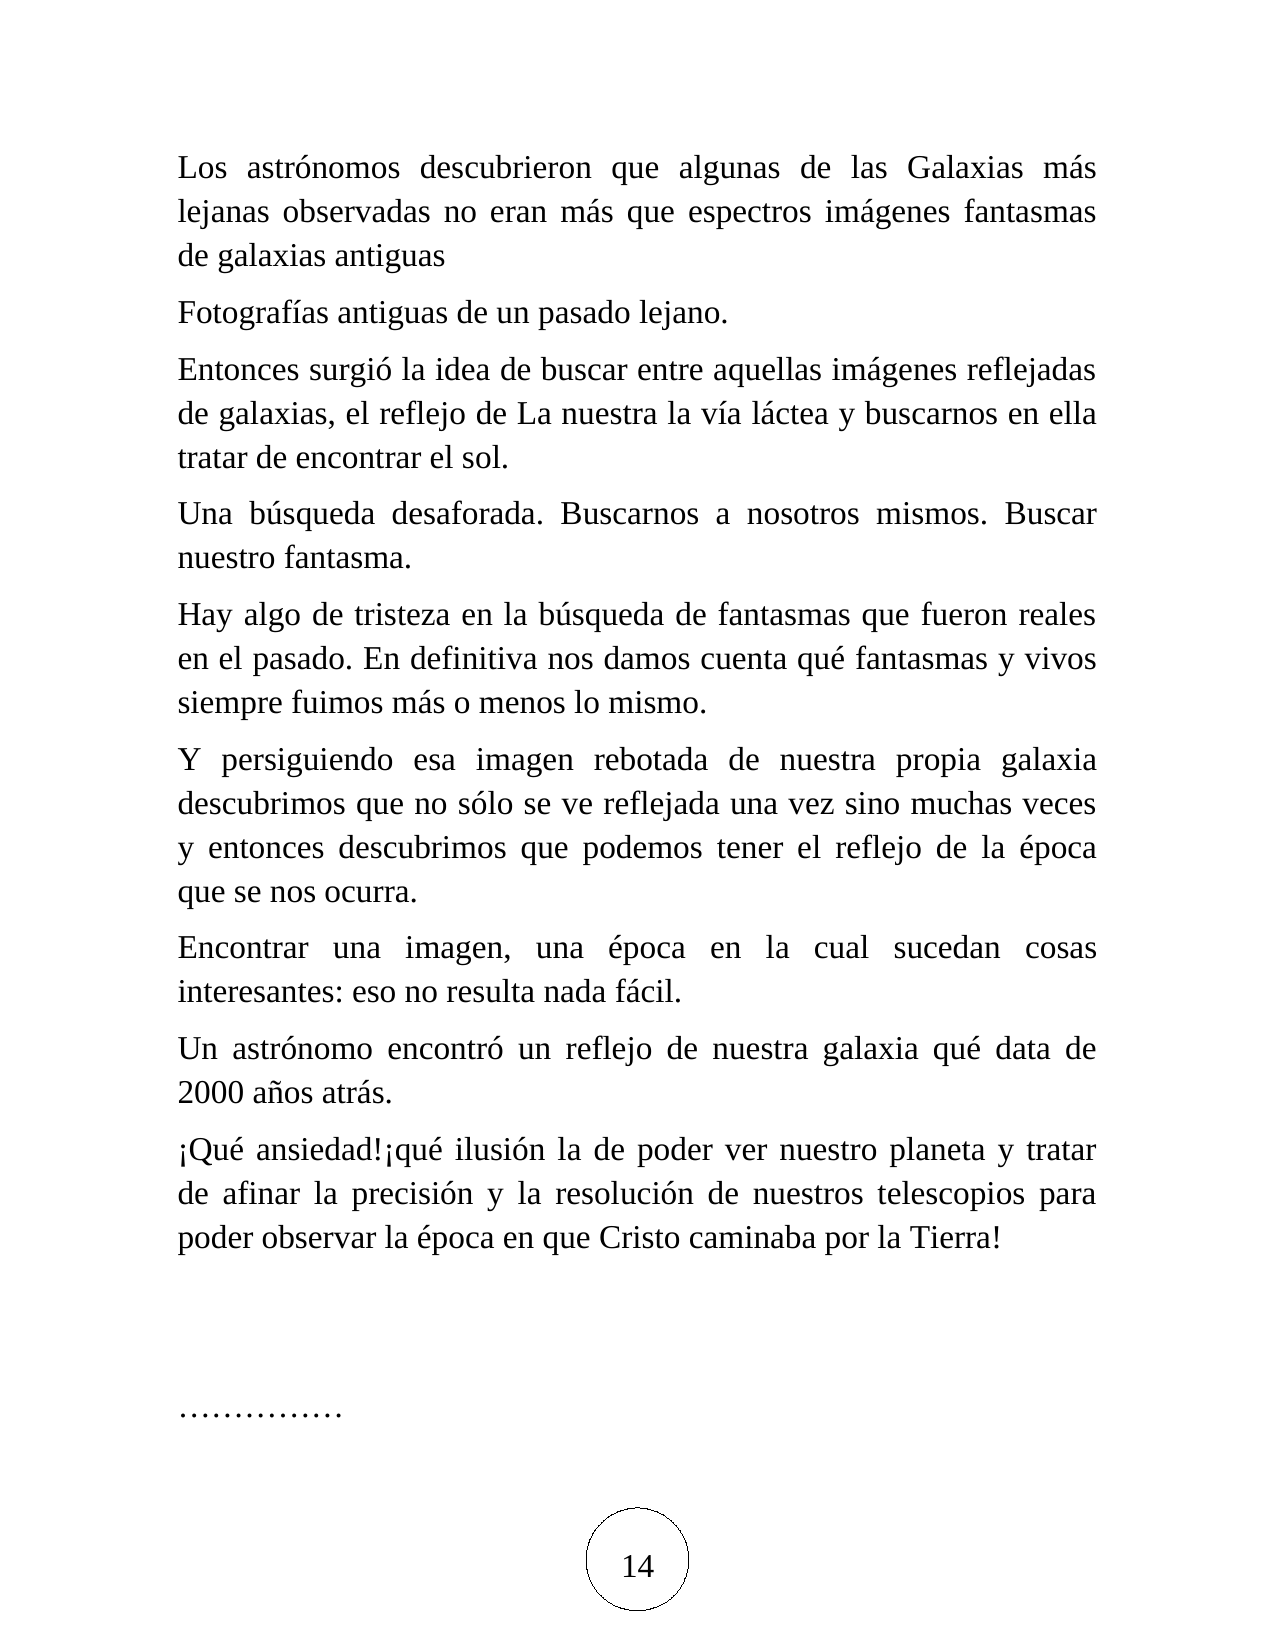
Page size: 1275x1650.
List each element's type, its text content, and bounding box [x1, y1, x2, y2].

text Y persiguiendo esa imagen rebotada de nuestra propia galaxia descubrimos que no sólo se ve reflejada una vez sino muchas veces y entonces descubrimos que podemos tener el reflejo de la época que se nos ocurra. [177, 739, 1098, 909]
text Los astrónomos descubrieron que algunas de las Galaxias más lejanas observadas no eran más que espectros imágenes fantasmas de galaxias antiguas [177, 148, 1098, 274]
text …………… [177, 1387, 1098, 1425]
text ¡Qué ansiedad!¡qué ilusión la de poder ver nuestro planeta y tratar de afinar la precisión y la resolución de nuestros telescopios para poder observar la época en que Cristo caminaba por la Tierra! [177, 1129, 1098, 1255]
text Una búsqueda desaforada. Buscarnos a nosotros mismos. Buscar nuestro fantasma. [177, 493, 1098, 576]
text Fotografías antiguas de un pasado lejano. [177, 292, 1098, 331]
text Entonces surgió la idea de buscar entre aquellas imágenes reflejadas de galaxias, el reflejo de La nuestra la vía láctea y buscarnos en ella tratar de encontrar el sol. [177, 349, 1098, 475]
text Hay algo de tristeza en la búsqueda de fantasmas que fueron reales en el pasado. En definitiva nos damos cuenta qué fantasmas y vivos siempre fuimos más o menos lo mismo. [177, 594, 1098, 721]
text Encontrar una imagen, una época en la cual sucedan cosas interesantes: eso no resulta nada fácil. [177, 928, 1098, 1010]
text Un astrónomo encontró un reflejo de nuestra galaxia qué data de 2000 años atrás. [177, 1028, 1098, 1111]
